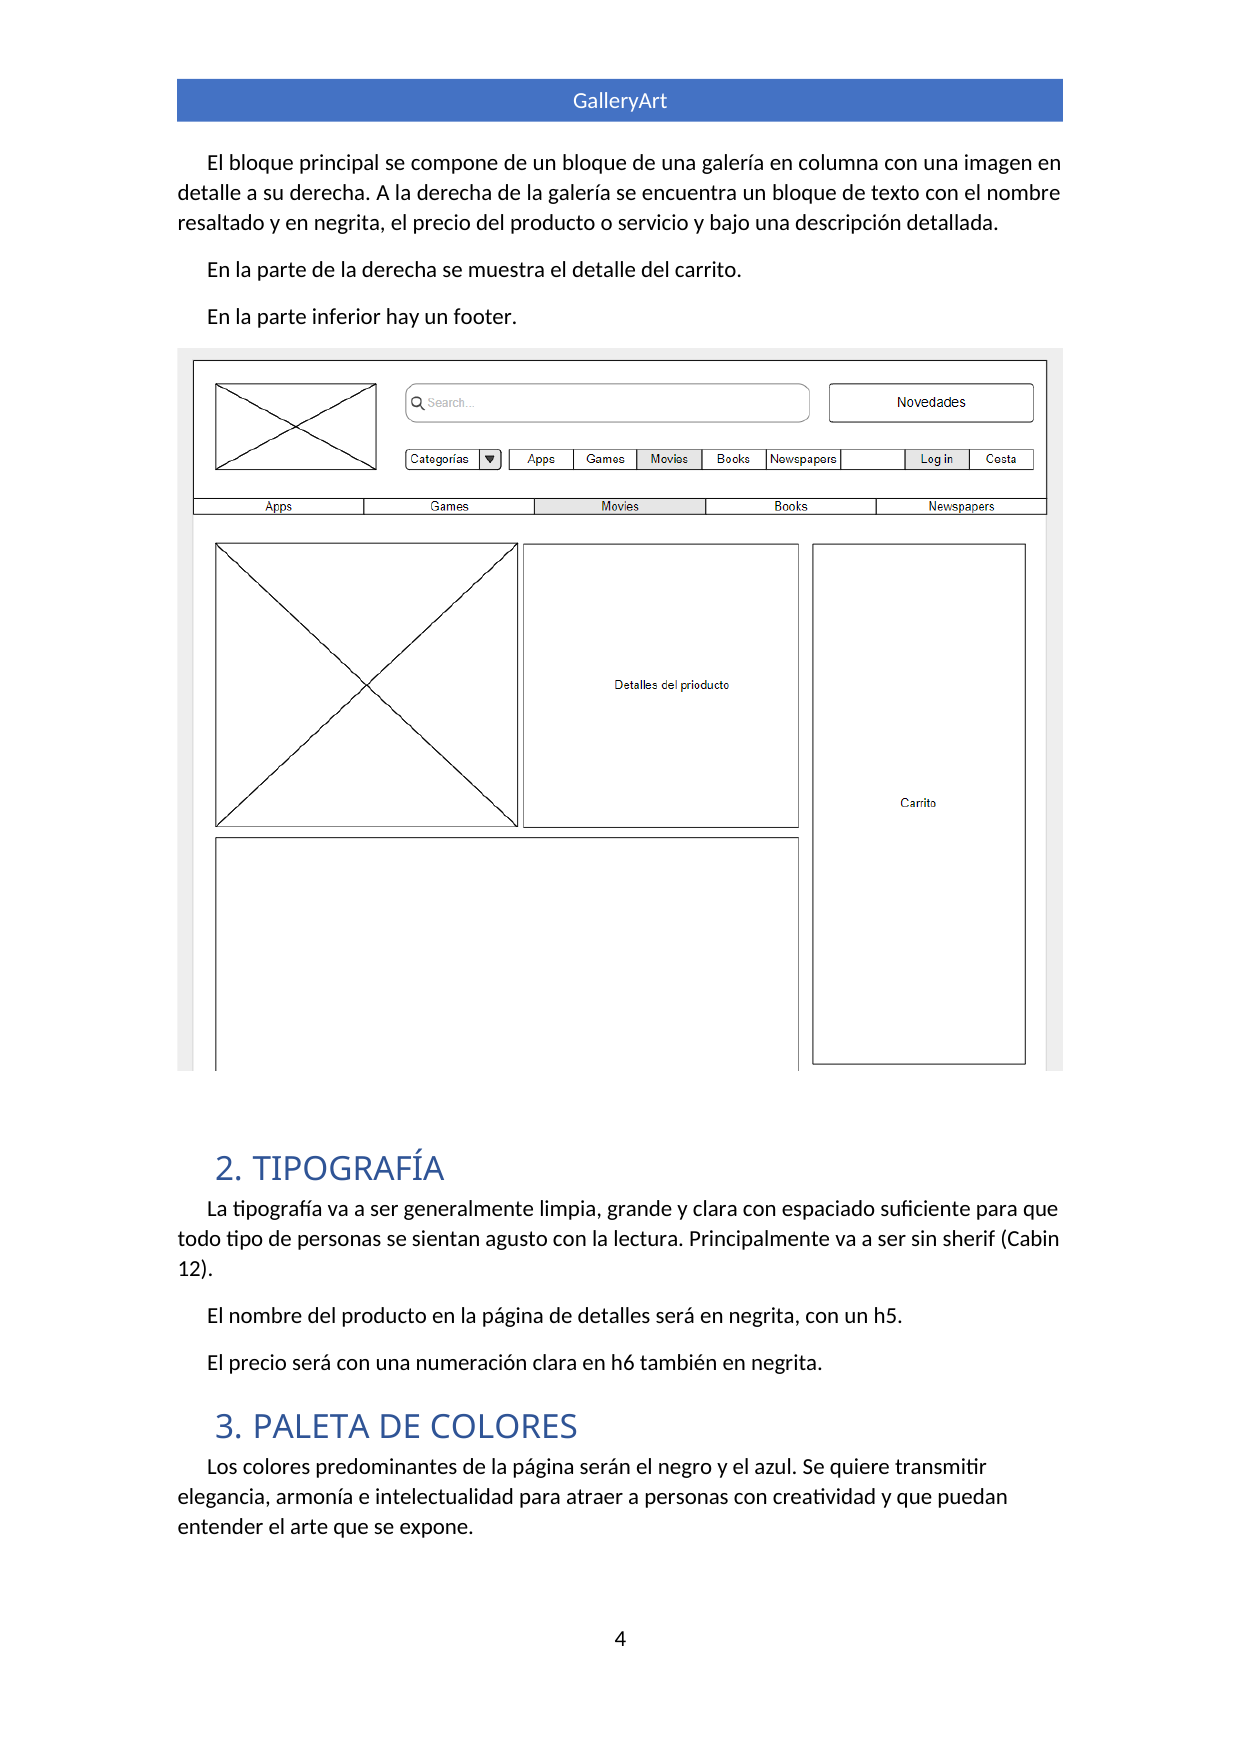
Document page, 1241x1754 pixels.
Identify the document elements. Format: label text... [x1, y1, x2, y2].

picture [177, 348, 1063, 1071]
text En la parte inferior hay un footer. [177, 302, 1063, 330]
text El precio será con una numeración clara en h6 también en negrita. [177, 1348, 1063, 1376]
text El nombre del producto en la página de detalles será en negrita, con un h5. [177, 1301, 1063, 1329]
subtitle TIPOGRAFÍA [215, 1145, 1063, 1190]
text La tipografía va a ser generalmente limpia, grande y clara con espaciado suficiente para que todo tipo de personas se sientan agusto con la lectura. Principalmente va a ser sin sherif (Cabin 12). [177, 1194, 1063, 1282]
subtitle PALETA DE COLORES [215, 1403, 1063, 1448]
text El bloque principal se compone de un bloque de una galería en columna con una imagen en detalle a su derecha. A la derecha de la galería se encuentra un bloque de texto con el nombre resaltado y en negrita, el precio del producto o servicio y bajo una descripción detallada. [177, 148, 1063, 236]
text Los colores predominantes de la página serán el negro y el azul. Se quiere transmitir elegancia, armonía e intelectualidad para atraer a personas con creatividad y que puedan entender el arte que se expone. [177, 1452, 1063, 1541]
text En la parte de la derecha se muestra el detalle del carrito. [177, 255, 1063, 283]
